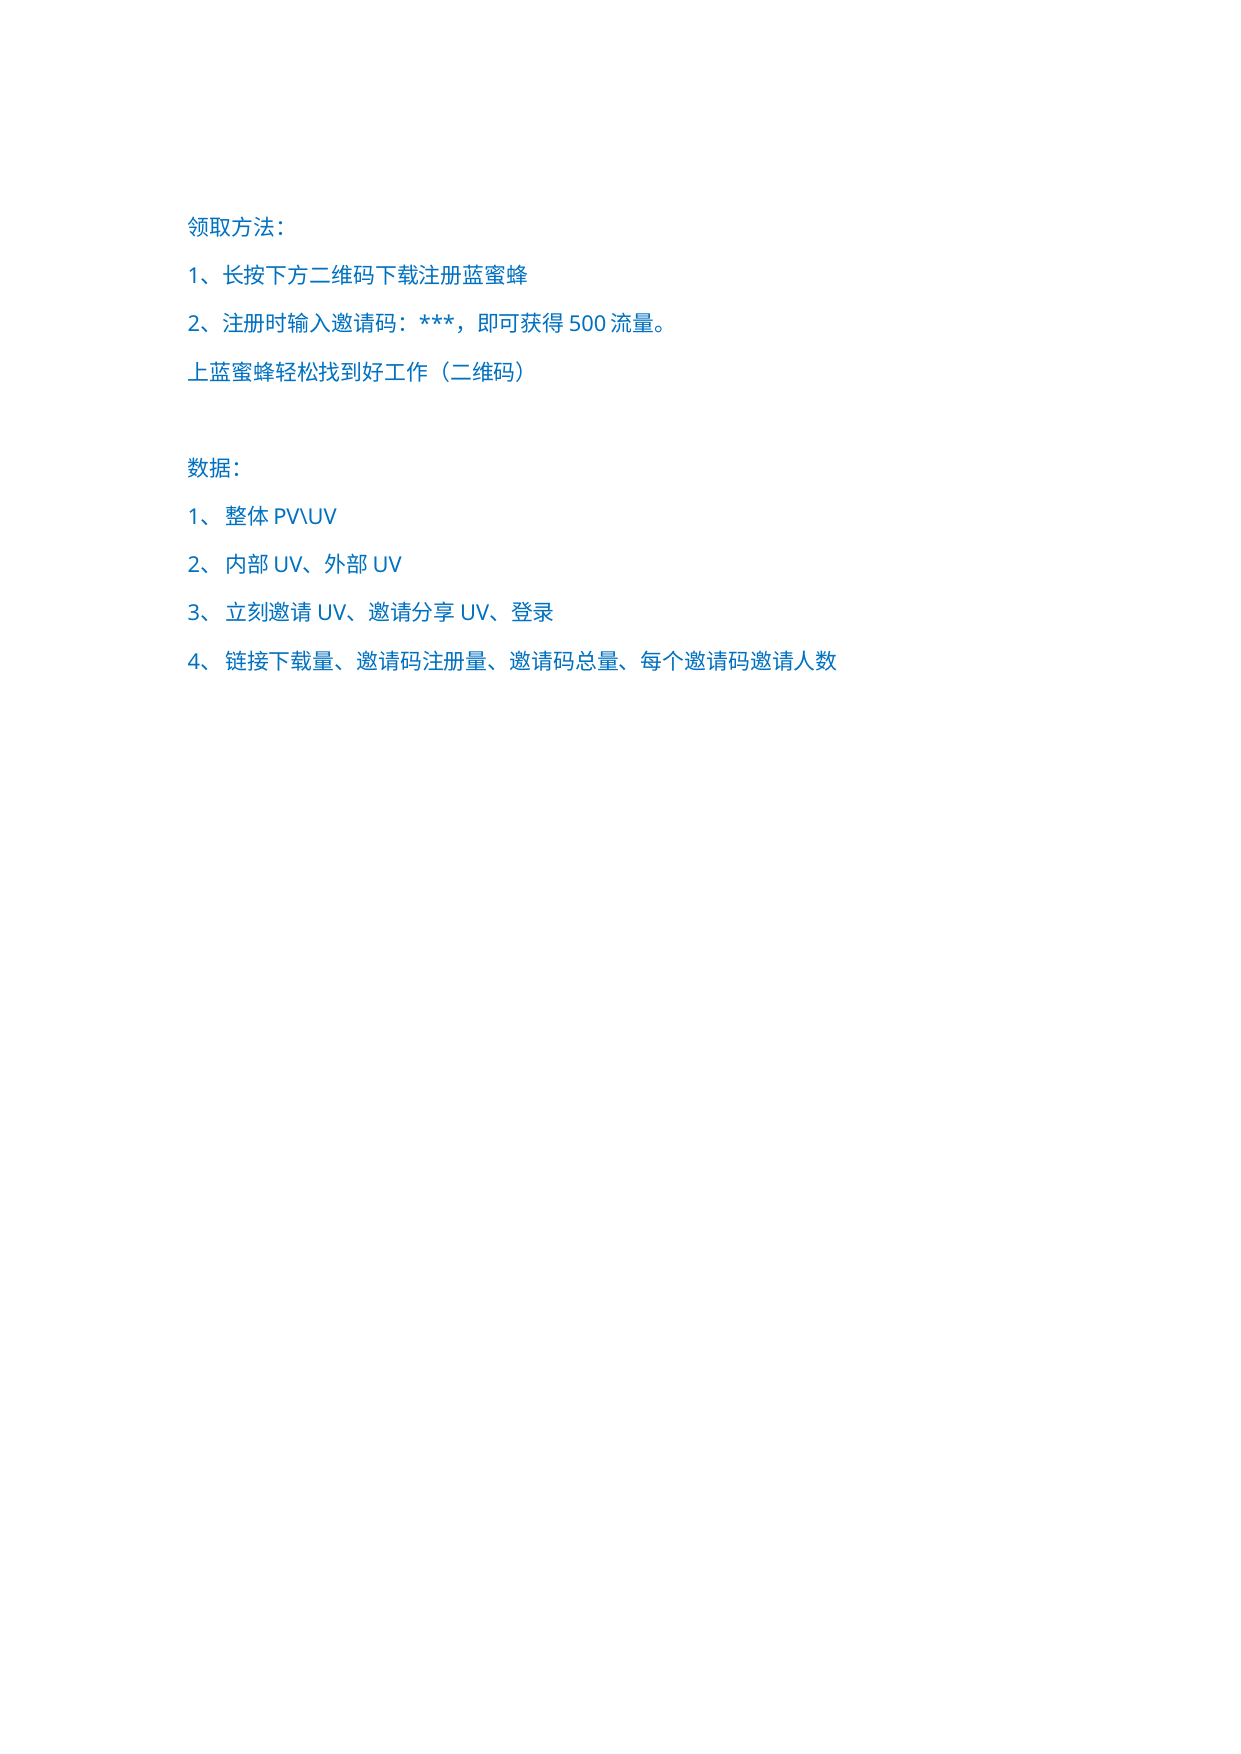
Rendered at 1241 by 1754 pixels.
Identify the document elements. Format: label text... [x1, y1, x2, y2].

text 1、长按下方二维码下载注册蓝蜜蜂 [187, 258, 1053, 290]
list 链接下载量、邀请码注册量、邀请码总量、每个邀请码邀请人数 [187, 643, 1053, 676]
list 立刻邀请UV、邀请分享UV、登录 [187, 595, 1053, 628]
text 领取方法： [187, 209, 1053, 242]
list 内部UV、外部UV [187, 547, 1053, 579]
text 上蓝蜜蜂轻松找到好工作（二维码） [187, 354, 1053, 387]
text 2、注册时输入邀请码：***，即可获得500流量。 [187, 306, 1053, 338]
text 数据： [187, 450, 1053, 483]
list 整体PV\UV [187, 498, 1053, 531]
